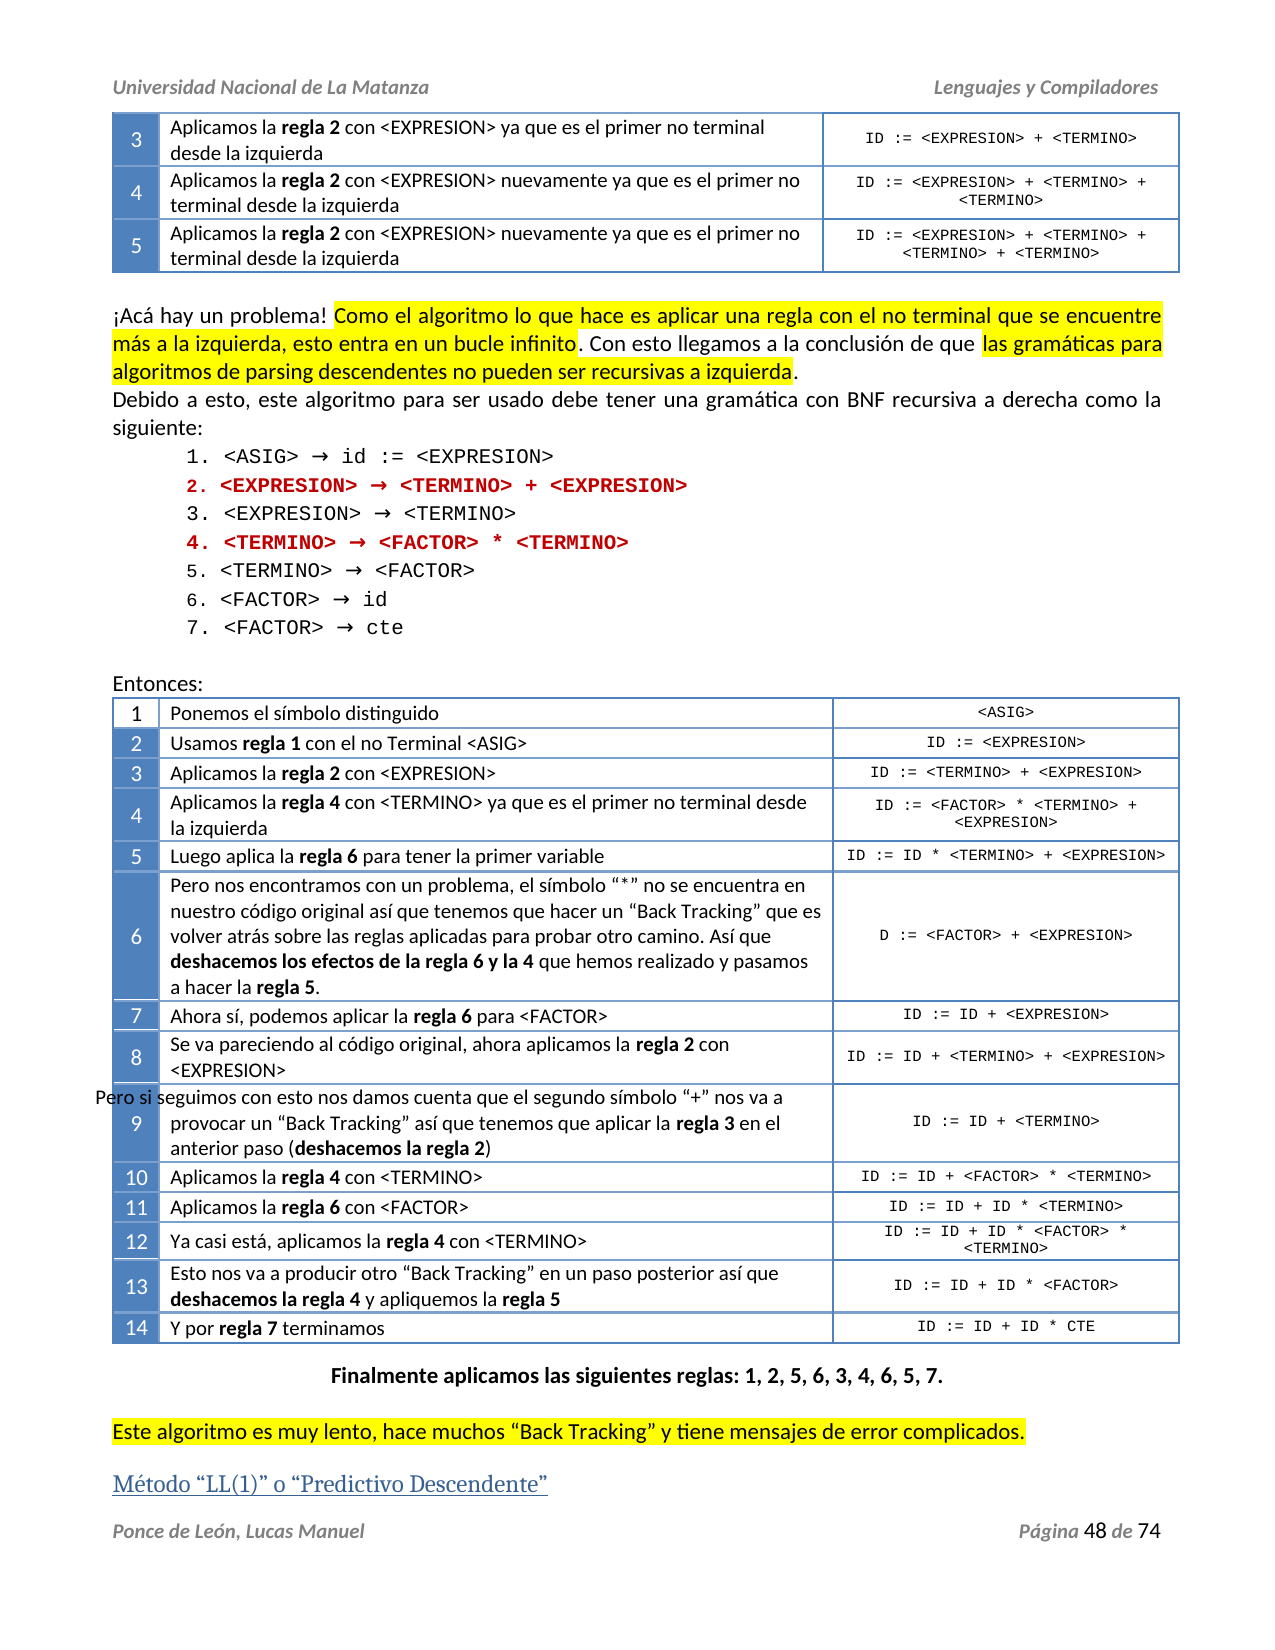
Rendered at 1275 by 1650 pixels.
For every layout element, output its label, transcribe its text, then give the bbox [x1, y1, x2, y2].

table_cell Usamos regla 1 con el no Terminal <ASIG> [160, 729, 832, 757]
table_cell Aplicamos la regla 2 con <EXPRESION> nuevamente ya que es el primer no terminal desde la izquierda [160, 167, 822, 218]
table_cell ID := ID + ID * CTE [834, 1314, 1178, 1342]
text 4. <TERMINO> → <FACTOR> * <TERMINO> [186, 527, 1163, 555]
table_cell ID := ID + <TERMINO> [834, 1085, 1178, 1161]
table_cell 6 [114, 873, 158, 999]
table_cell 2 [114, 729, 158, 757]
table_header Ponemos el símbolo distinguido [160, 699, 832, 727]
table_cell 11 [114, 1193, 158, 1221]
table_cell ID := ID + ID * <FACTOR> * <TERMINO> [834, 1223, 1178, 1258]
table_cell ID := ID * <TERMINO> + <EXPRESION> [834, 842, 1178, 870]
table_cell Ahora sí, podemos aplicar la regla 6 para <FACTOR> [160, 1002, 832, 1029]
table_cell ID := <EXPRESION> + <TERMINO> [824, 114, 1178, 165]
table_cell D := <FACTOR> + <EXPRESION> [834, 873, 1178, 999]
table_cell Ya casi está, aplicamos la regla 4 con <TERMINO> [160, 1223, 832, 1258]
table_cell ID := ID + ID * <TERMINO> [834, 1193, 1178, 1221]
table_cell ID := <EXPRESION> [834, 729, 1178, 757]
text 2. <EXPRESION> → <TERMINO> + <EXPRESION> [186, 470, 1163, 498]
text 5. <TERMINO> → <FACTOR> [186, 555, 1163, 584]
text 1. <ASIG> → id := <EXPRESION> [186, 441, 1163, 470]
table_cell Pero si seguimos con esto nos damos cuenta que el segundo símbolo “+” nos va a provocar un “Back Tracking” así que tenemos que aplicar la regla 3 en el anterior paso (deshacemos la regla 2) [160, 1085, 832, 1161]
table_cell ID := <EXPRESION> + <TERMINO> + <TERMINO> [824, 167, 1178, 218]
table_cell ID := ID + ID * <FACTOR> [834, 1261, 1178, 1311]
table_cell 5 [114, 842, 158, 870]
table_cell 5 [114, 220, 158, 271]
table_cell Aplicamos la regla 2 con <EXPRESION> [160, 759, 832, 787]
text 3. <EXPRESION> → <TERMINO> [186, 498, 1163, 527]
table_cell 9 [114, 1085, 158, 1161]
table_cell 7 [114, 1002, 158, 1029]
table_header 1 [114, 699, 158, 727]
table_cell Luego aplica la regla 6 para tener la primer variable [160, 842, 832, 870]
table_cell Aplicamos la regla 2 con <EXPRESION> nuevamente ya que es el primer no terminal desde la izquierda [160, 220, 822, 271]
table_cell Se va pareciendo al código original, ahora aplicamos la regla 2 con <EXPRESION> [160, 1032, 832, 1082]
table_cell 3 [114, 759, 158, 787]
table_cell ID := ID + <TERMINO> + <EXPRESION> [834, 1032, 1178, 1082]
table_cell Y por regla 7 terminamos [160, 1314, 832, 1342]
table_cell 4 [114, 167, 158, 218]
table_cell 14 [114, 1314, 158, 1342]
subtitle Método “LL(1)” o “Predictivo Descendente” [112, 1470, 1163, 1499]
text Debido a esto, este algoritmo para ser usado debe tener una gramática con BNF recursiva a derecha como la siguiente: [112, 385, 1163, 441]
table_cell Esto nos va a producir otro “Back Tracking” en un paso posterior así que deshacemos la regla 4 y apliquemos la regla 5 [160, 1261, 832, 1311]
text Este algoritmo es muy lento, hace muchos “Back Tracking” y tiene mensajes de error complicados. [112, 1417, 1163, 1445]
text Finalmente aplicamos las siguientes reglas: 1, 2, 5, 6, 3, 4, 6, 5, 7. [112, 1361, 1163, 1389]
text 6. <FACTOR> → id [186, 584, 1163, 612]
text 7. <FACTOR> → cte [186, 612, 1163, 641]
table_cell 4 [114, 789, 158, 840]
table_cell ID := ID + <FACTOR> * <TERMINO> [834, 1163, 1178, 1191]
table_cell 3 [114, 114, 158, 165]
text Entonces: [112, 669, 1163, 697]
table_cell ID := ID + <EXPRESION> [834, 1002, 1178, 1029]
table_cell 13 [114, 1261, 158, 1311]
table_cell Aplicamos la regla 4 con <TERMINO> [160, 1163, 832, 1191]
table_cell ID := <FACTOR> * <TERMINO> + <EXPRESION> [834, 789, 1178, 840]
table_cell Aplicamos la regla 2 con <EXPRESION> ya que es el primer no terminal desde la izquierda [160, 114, 822, 165]
table_header <ASIG> [834, 699, 1178, 727]
text ¡Acá hay un problema! Como el algoritmo lo que hace es aplicar una regla con el no terminal que se encuentre más a la izquierda, esto entra en un bucle infinito. Con esto llegamos a la conclusión de que las gramáticas para algoritmos de parsing descendentes no pueden ser recursivas a izquierda. [578, 329, 1163, 385]
table_cell Pero nos encontramos con un problema, el símbolo “*” no se encuentra en nuestro código original así que tenemos que hacer un “Back Tracking” que es volver atrás sobre las reglas aplicadas para probar otro camino. Así que deshacemos los efectos de la regla 6 y la 4 que hemos realizado y pasamos a hacer la regla 5. [160, 873, 832, 999]
table_cell 8 [114, 1032, 158, 1082]
table_cell Aplicamos la regla 4 con <TERMINO> ya que es el primer no terminal desde la izquierda [160, 789, 832, 840]
table_cell 10 [114, 1163, 158, 1191]
table_cell Aplicamos la regla 6 con <FACTOR> [160, 1193, 832, 1221]
table_cell ID := <TERMINO> + <EXPRESION> [834, 759, 1178, 787]
table_cell ID := <EXPRESION> + <TERMINO> + <TERMINO> + <TERMINO> [824, 220, 1178, 271]
table_cell 12 [114, 1223, 158, 1258]
